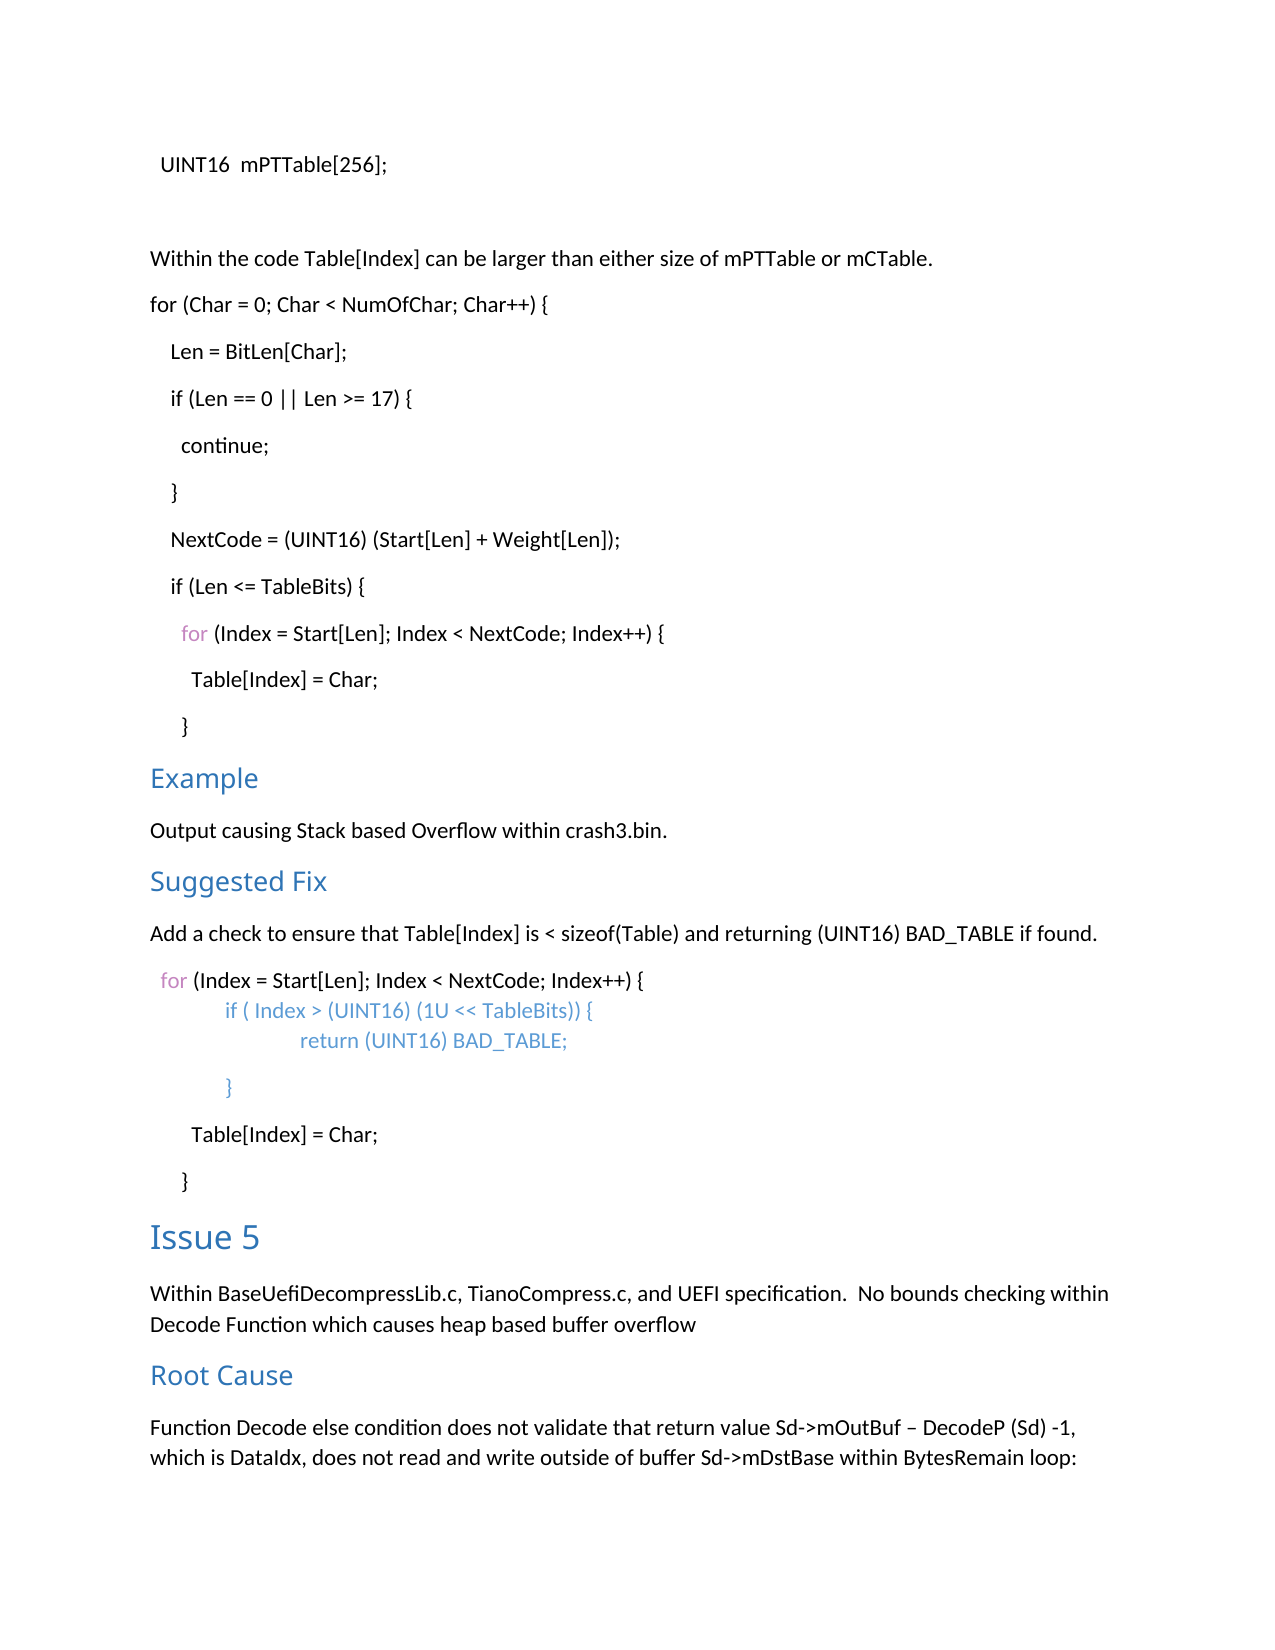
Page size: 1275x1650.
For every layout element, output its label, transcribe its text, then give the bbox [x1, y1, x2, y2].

text NextCode = (UINT16) (Start[Len] + Weight[Len]); [150, 525, 1125, 553]
text continue; [150, 431, 1125, 459]
text Len = BitLen[Char]; [150, 337, 1125, 366]
text Table[Index] = Char; [150, 1120, 1125, 1148]
text Root Cause [150, 1357, 1125, 1393]
text Within the code Table[Index] can be larger than either size of mPTTable or mCTable. [150, 244, 1125, 272]
text for (Index = Start[Len]; Index < NextCode; Index++) { [150, 619, 1125, 647]
text Table[Index] = Char; [150, 666, 1125, 694]
text Add a check to ensure that Table[Index] is < sizeof(Table) and returning (UINT16) BAD_TABLE if found. [150, 919, 1125, 947]
text } [150, 712, 1125, 741]
text Suggested Fix [150, 863, 1125, 899]
text Output causing Stack based Overflow within crash3.bin. [150, 816, 1125, 844]
text } [150, 1073, 1125, 1101]
text } [150, 478, 1125, 506]
text for (Char = 0; Char < NumOfChar; Char++) { [150, 291, 1125, 319]
text Function Decode else condition does not validate that return value Sd->mOutBuf – DecodeP (Sd) -1, which is DataIdx, does not read and write outside of buffer Sd->mDstBase within BytesRemain loop: [150, 1413, 1125, 1471]
text for (Index = Start[Len]; Index < NextCode; Index++) { if ( Index > (UINT16) (1U << TableBits)) { return (UINT16) BAD_TABLE; [150, 966, 1125, 1054]
text Issue 5 [150, 1214, 1125, 1259]
text UINT16 mPTTable[256]; [150, 150, 1125, 178]
text Example [150, 759, 1125, 796]
text } [150, 1167, 1125, 1195]
text if (Len == 0 || Len >= 17) { [150, 384, 1125, 412]
text if (Len <= TableBits) { [150, 572, 1125, 600]
text Within BaseUefiDecompressLib.c, TianoCompress.c, and UEFI specification. No bounds checking within Decode Function which causes heap based buffer overflow [150, 1279, 1125, 1338]
